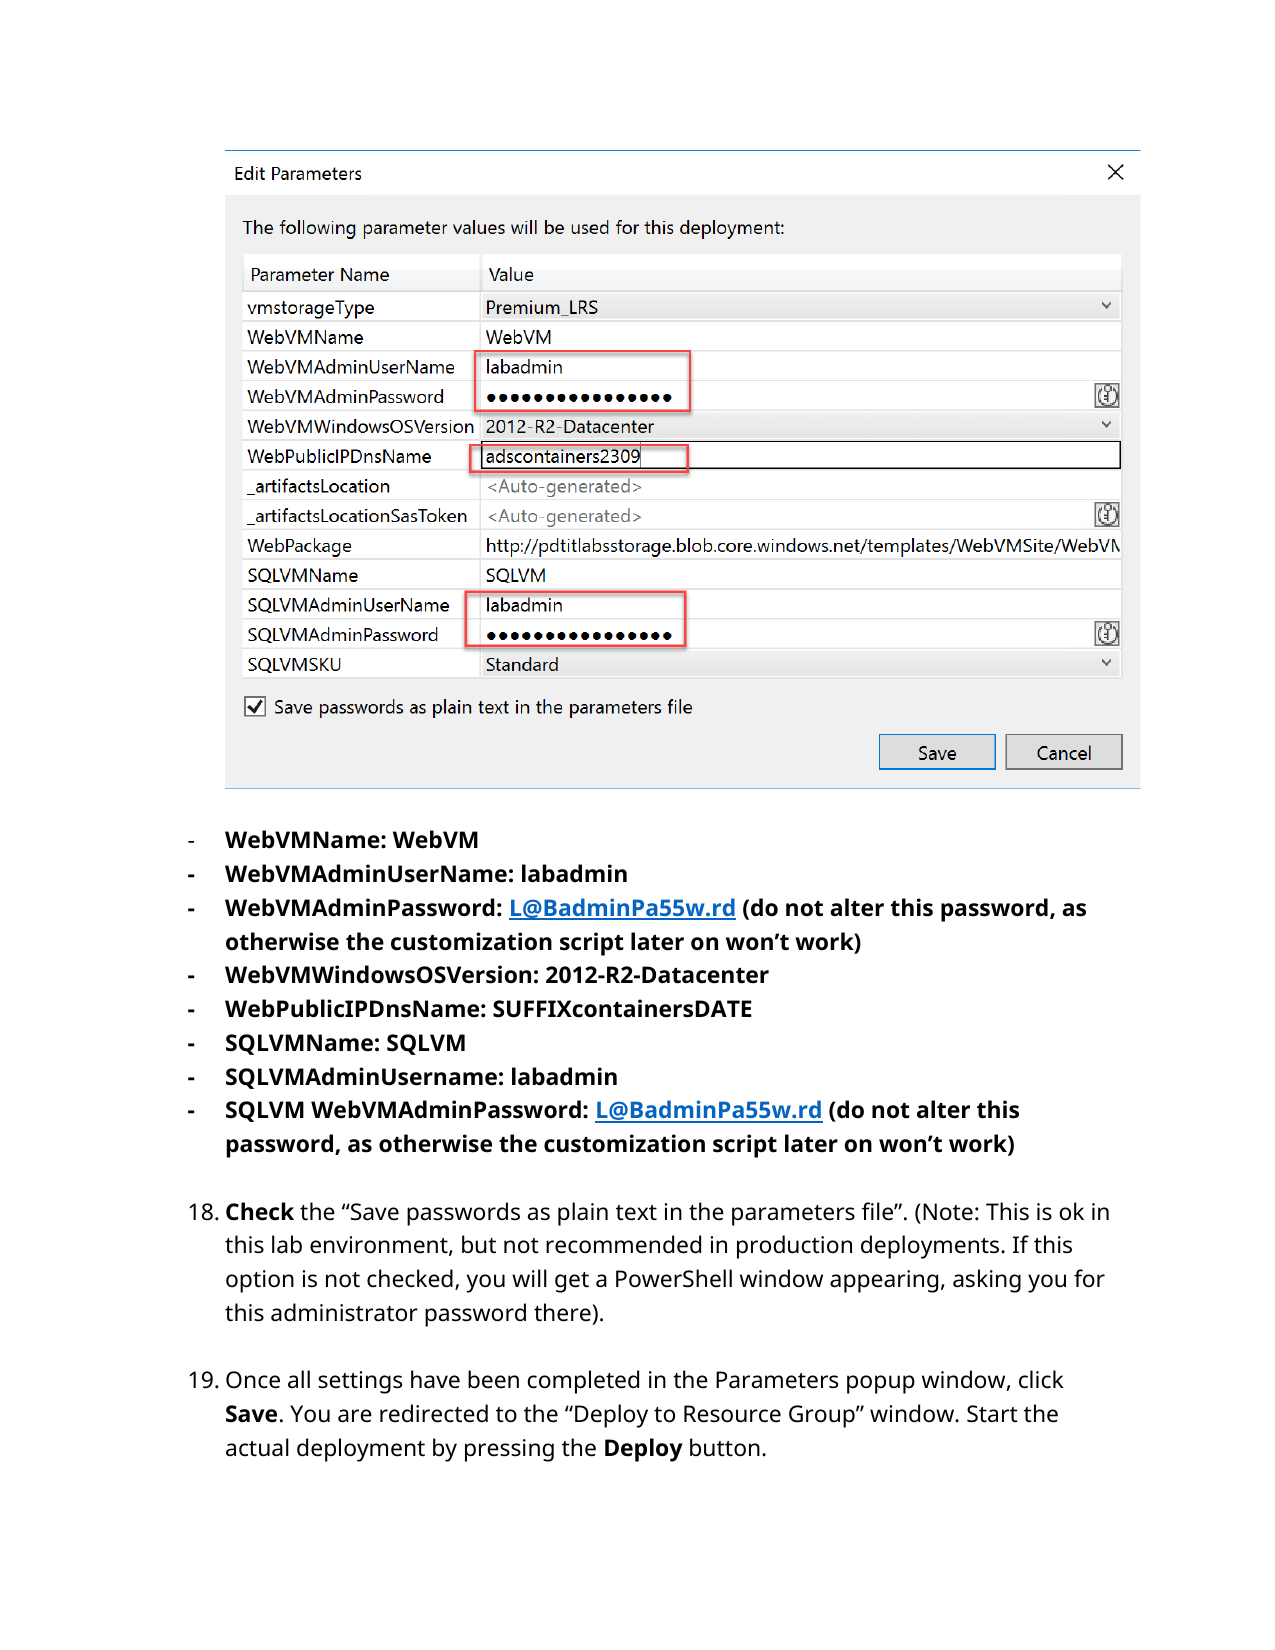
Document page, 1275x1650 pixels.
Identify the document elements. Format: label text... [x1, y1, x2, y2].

list WebVMAdminPassword: L@BadminPa55w.rd (do not alter this password, as otherwise the customization script later on won’t work) [187, 892, 1125, 957]
list Check the “Save passwords as plain text in the parameters file”. (Note: This is ok in this lab environment, but not recommended in production deployments. If this option is not checked, you will get a PowerShell window appearing, asking you for this administrator password there). [187, 1196, 1125, 1362]
list WebVMAdminUserName: labadmin [187, 858, 1125, 889]
picture [225, 150, 1141, 789]
list SQLVMAdminUsername: labadmin [187, 1061, 1125, 1092]
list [187, 1364, 1125, 1497]
list SQLVM WebVMAdminPassword: L@BadminPa55w.rd (do not alter this password, as otherwise the customization script later on won’t work) [187, 1094, 1125, 1193]
list WebPublicIPDnsName: SUFFIXcontainersDATE [187, 993, 1125, 1024]
list SQLVMName: SQLVM [187, 1027, 1125, 1058]
list WebVMWindowsOSVersion: 2012-R2-Datacenter [187, 959, 1125, 991]
list WebVMName: WebVM [187, 824, 1125, 856]
